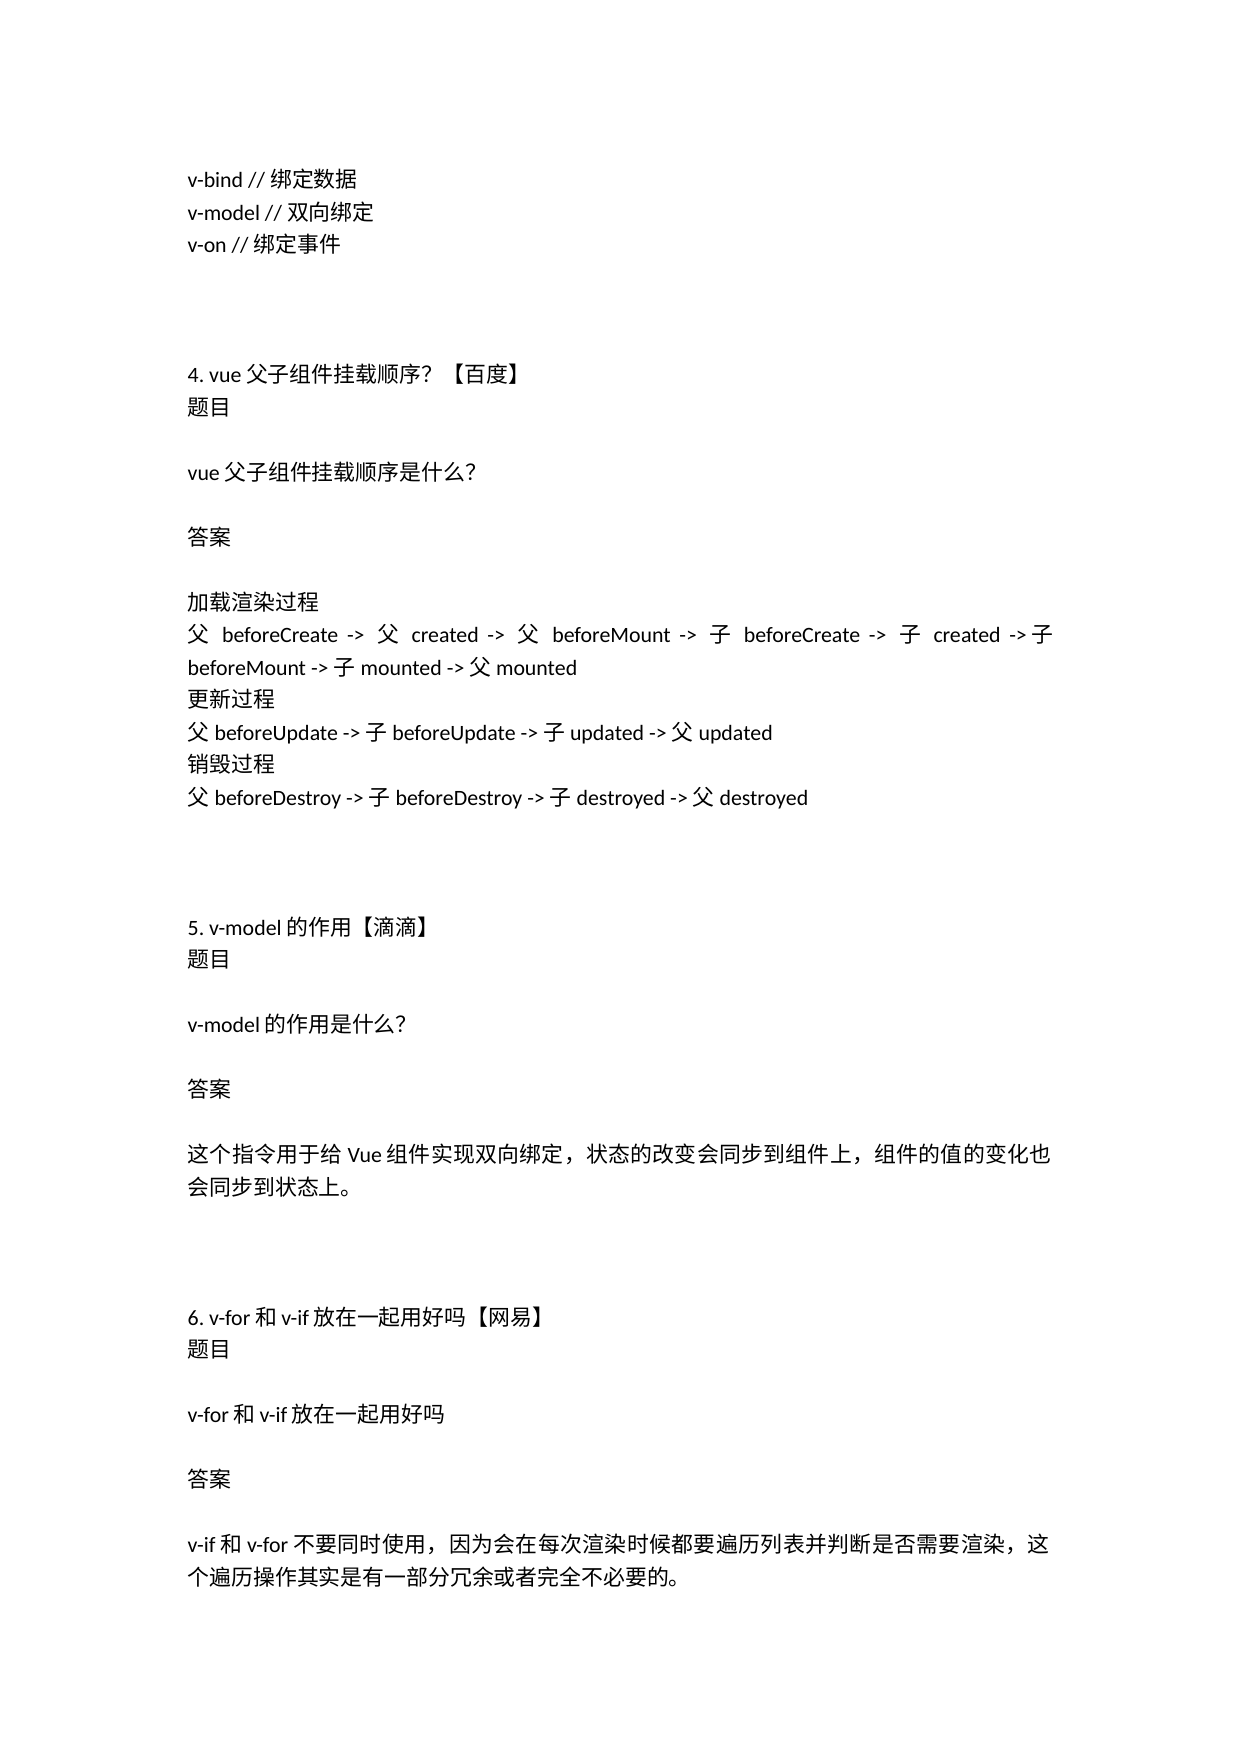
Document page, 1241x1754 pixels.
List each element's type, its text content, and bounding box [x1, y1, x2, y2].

text v-for和v-if放在一起用好吗 [187, 1397, 1053, 1429]
text v-model的作用是什么？ [187, 1007, 1053, 1039]
text 5. v-model的作用【滴滴】 [187, 909, 1053, 942]
text v-on // 绑定事件 [187, 227, 1053, 259]
text 题目 [187, 389, 1053, 422]
text 更新过程 [187, 682, 1053, 714]
text 答案 [187, 519, 1053, 552]
text v-if和v-for不要同时使用，因为会在每次渲染时候都要遍历列表并判断是否需要渲染，这个遍历操作其实是有一部分冗余或者完全不必要的。 [187, 1527, 1053, 1592]
text 这个指令用于给Vue组件实现双向绑定，状态的改变会同步到组件上，组件的值的变化也会同步到状态上。 [187, 1137, 1053, 1202]
text 4. vue父子组件挂载顺序？【百度】 [187, 357, 1053, 389]
text 销毁过程 [187, 747, 1053, 779]
text 父 beforeCreate -> 父 created -> 父 beforeMount -> 子 beforeCreate -> 子 created ->子 beforeMount -> 子 mounted -> 父 mounted [187, 617, 1053, 682]
text 答案 [187, 1462, 1053, 1494]
text 父 beforeUpdate -> 子 beforeUpdate -> 子 updated -> 父 updated [187, 714, 1053, 747]
text vue父子组件挂载顺序是什么？ [187, 454, 1053, 487]
text v-bind // 绑定数据 [187, 162, 1053, 194]
text 6. v-for和v-if放在一起用好吗【网易】 [187, 1299, 1053, 1332]
text 答案 [187, 1072, 1053, 1104]
text v-model // 双向绑定 [187, 194, 1053, 227]
text 题目 [187, 942, 1053, 974]
text 加载渲染过程 [187, 584, 1053, 617]
text 父 beforeDestroy -> 子 beforeDestroy -> 子 destroyed -> 父 destroyed [187, 779, 1053, 812]
text 题目 [187, 1332, 1053, 1364]
